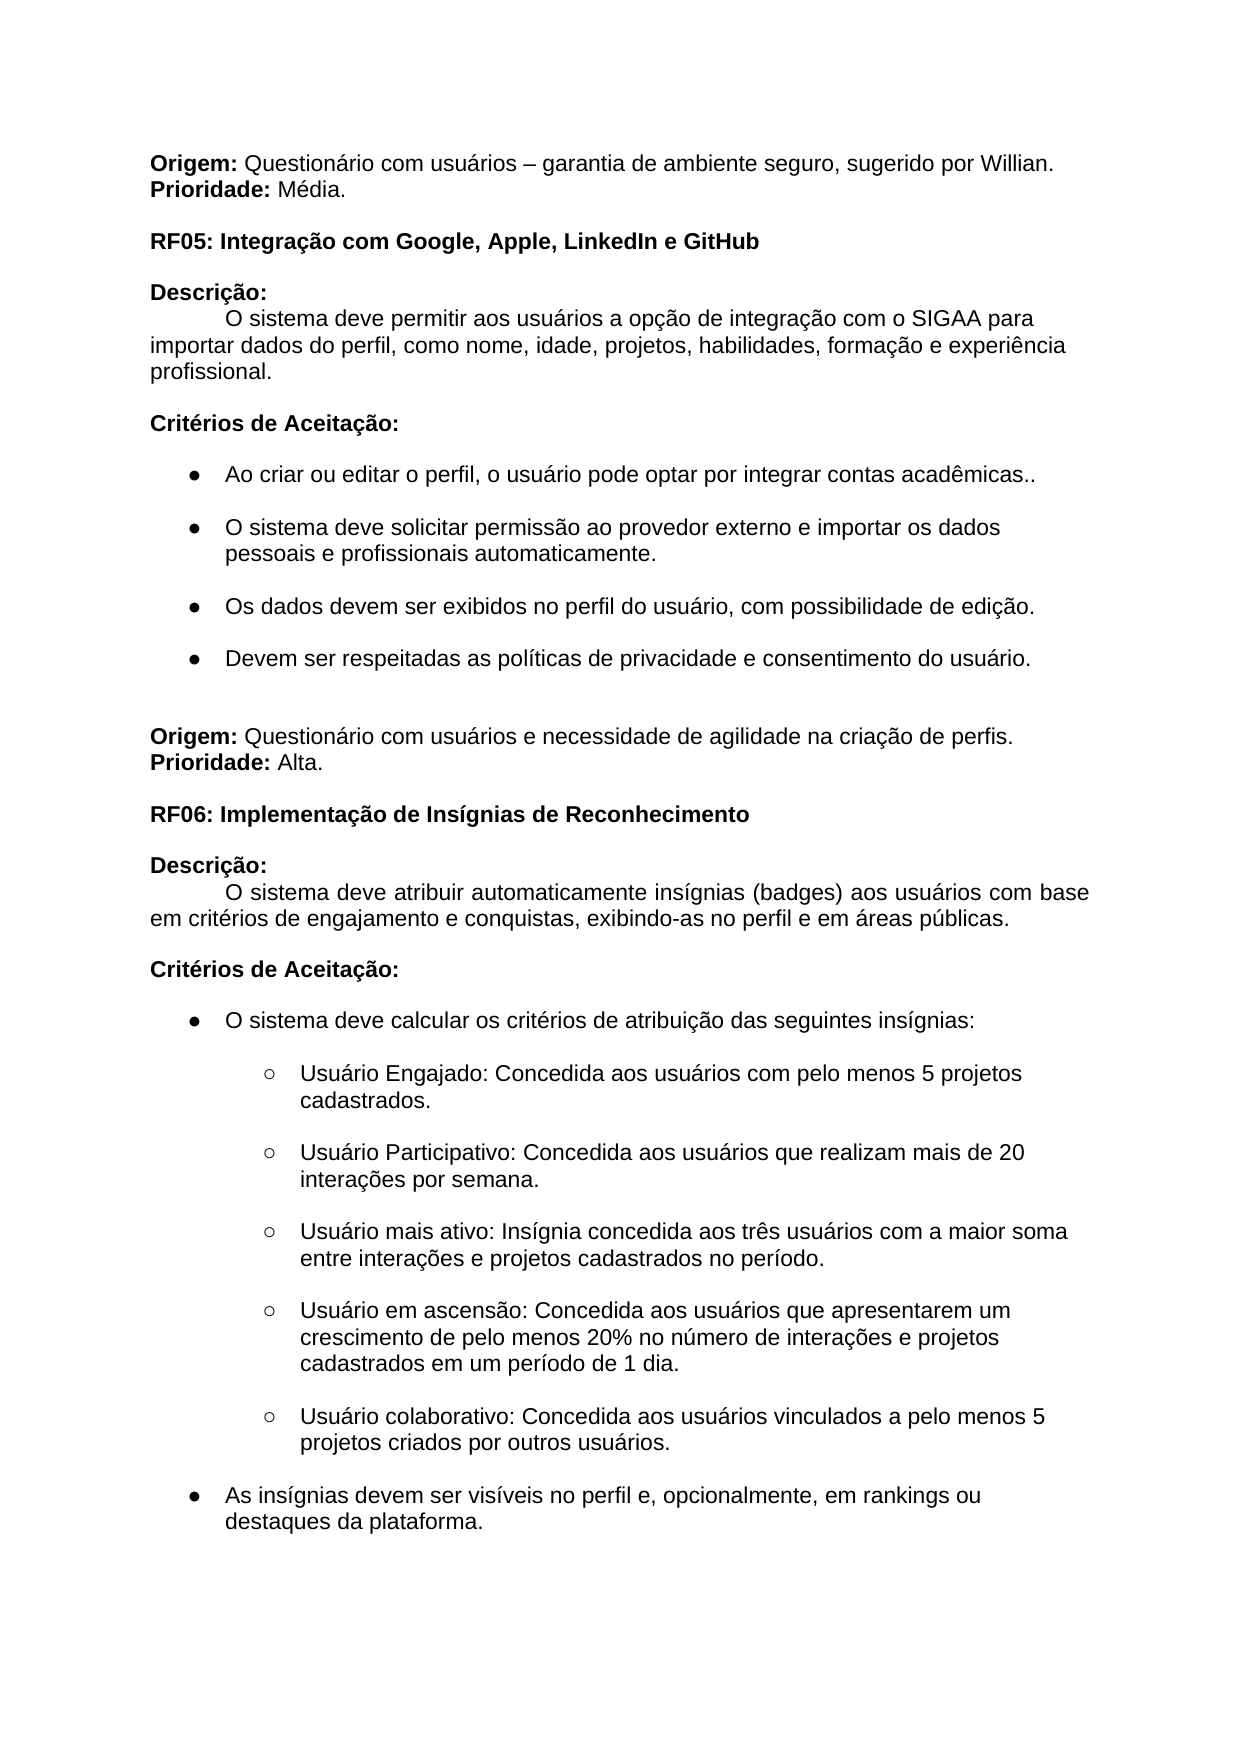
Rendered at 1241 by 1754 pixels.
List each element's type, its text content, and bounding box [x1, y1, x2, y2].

list As insígnias devem ser visíveis no perfil e, opcionalmente, em rankings ou destaques da plataforma. [187, 1482, 1090, 1561]
list Usuário colaborativo: Concedida aos usuários vinculados a pelo menos 5 projetos criados por outros usuários. [262, 1403, 1090, 1482]
text Descrição: O sistema deve atribuir automaticamente insígnias (badges) aos usuários com base em critérios de engajamento e conquistas, exibindo-as no perfil e em áreas públicas. [150, 852, 1090, 931]
text Critérios de Aceitação: [150, 409, 1090, 436]
list Ao criar ou editar o perfil, o usuário pode optar por integrar contas acadêmicas.. [187, 461, 1090, 513]
list Usuário em ascensão: Concedida aos usuários que apresentarem um crescimento de pelo menos 20% no número de interações e projetos cadastrados em um período de 1 dia. [262, 1297, 1090, 1403]
text Origem: Questionário com usuários – garantia de ambiente seguro, sugerido por Willian. Prioridade: Média. [150, 150, 1090, 203]
subtitle RF05: Integração com Google, Apple, LinkedIn e GitHub [150, 228, 1090, 254]
list Devem ser respeitadas as políticas de privacidade e consentimento do usuário. [187, 645, 1090, 698]
text Origem: Questionário com usuários e necessidade de agilidade na criação de perfis. Prioridade: Alta. [150, 723, 1090, 776]
list Usuário Engajado: Concedida aos usuários com pelo menos 5 projetos cadastrados. [262, 1060, 1090, 1139]
list Usuário Participativo: Concedida aos usuários que realizam mais de 20 interações por semana. [262, 1139, 1090, 1218]
list Usuário mais ativo: Insígnia concedida aos três usuários com a maior soma entre interações e projetos cadastrados no período. [262, 1218, 1090, 1297]
list O sistema deve solicitar permissão ao provedor externo e importar os dados pessoais e profissionais automaticamente. [187, 513, 1090, 593]
text Critérios de Aceitação: [150, 956, 1090, 982]
list Os dados devem ser exibidos no perfil do usuário, com possibilidade de edição. [187, 593, 1090, 645]
list O sistema deve calcular os critérios de atribuição das seguintes insígnias: [187, 1007, 1090, 1060]
text Descrição: O sistema deve permitir aos usuários a opção de integração com o SIGAA para importar dados do perfil, como nome, idade, projetos, habilidades, formação e experiência profissional. [150, 279, 1090, 384]
subtitle RF06: Implementação de Insígnias de Reconhecimento [150, 801, 1090, 827]
